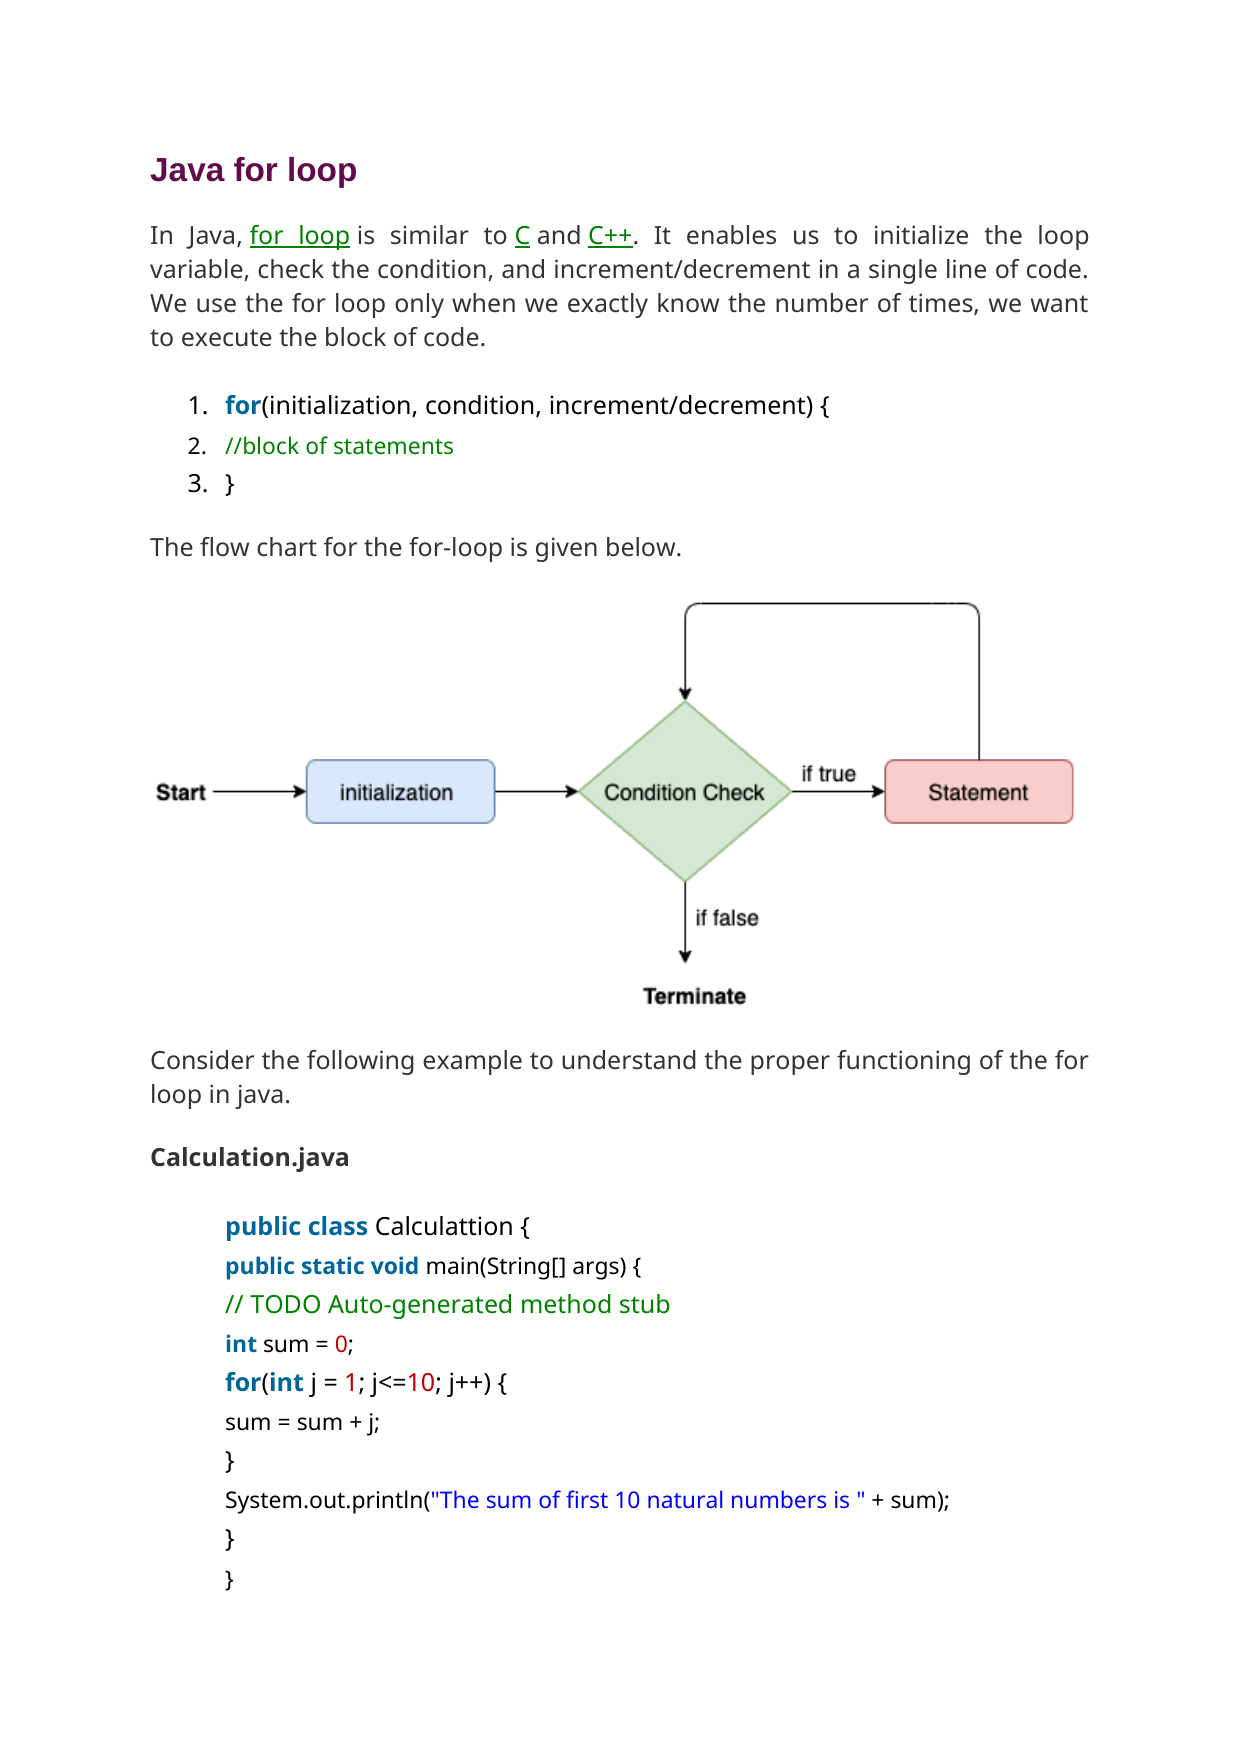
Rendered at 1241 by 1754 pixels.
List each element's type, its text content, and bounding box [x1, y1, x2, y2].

list } [187, 461, 1090, 500]
text In Java, for loop is similar to C and C++. It enables us to initialize the loop variable, check the condition, and increment/decrement in a single line of code. We use the for loop only when we exactly know the number of times, we want to execute the block of code. [150, 218, 1090, 354]
text for(int j = 1; j<=10; j++) { [225, 1359, 1090, 1398]
text public static void main(String[] args) { [225, 1242, 1090, 1281]
text } [225, 1438, 1090, 1477]
text System.out.println("The sum of first 10 natural numbers is " + sum); [225, 1477, 1090, 1516]
text // TODO Auto-generated method stub [225, 1281, 1090, 1320]
text int sum = 0; [225, 1320, 1090, 1359]
text public class Calculattion { [225, 1203, 1090, 1242]
text Consider the following example to understand the proper functioning of the for loop in java. [150, 1043, 1090, 1111]
text sum = sum + j; [225, 1398, 1090, 1438]
text Calculation.java [150, 1140, 1090, 1174]
text } [225, 1516, 1090, 1555]
subtitle Java for loop [150, 150, 1090, 188]
list for(initialization, condition, increment/decrement) { [187, 383, 1090, 422]
text The flow chart for the for-loop is given below. [150, 529, 1090, 563]
picture [150, 592, 1074, 1012]
list //block of statements [187, 422, 1090, 461]
text } [225, 1555, 1090, 1594]
